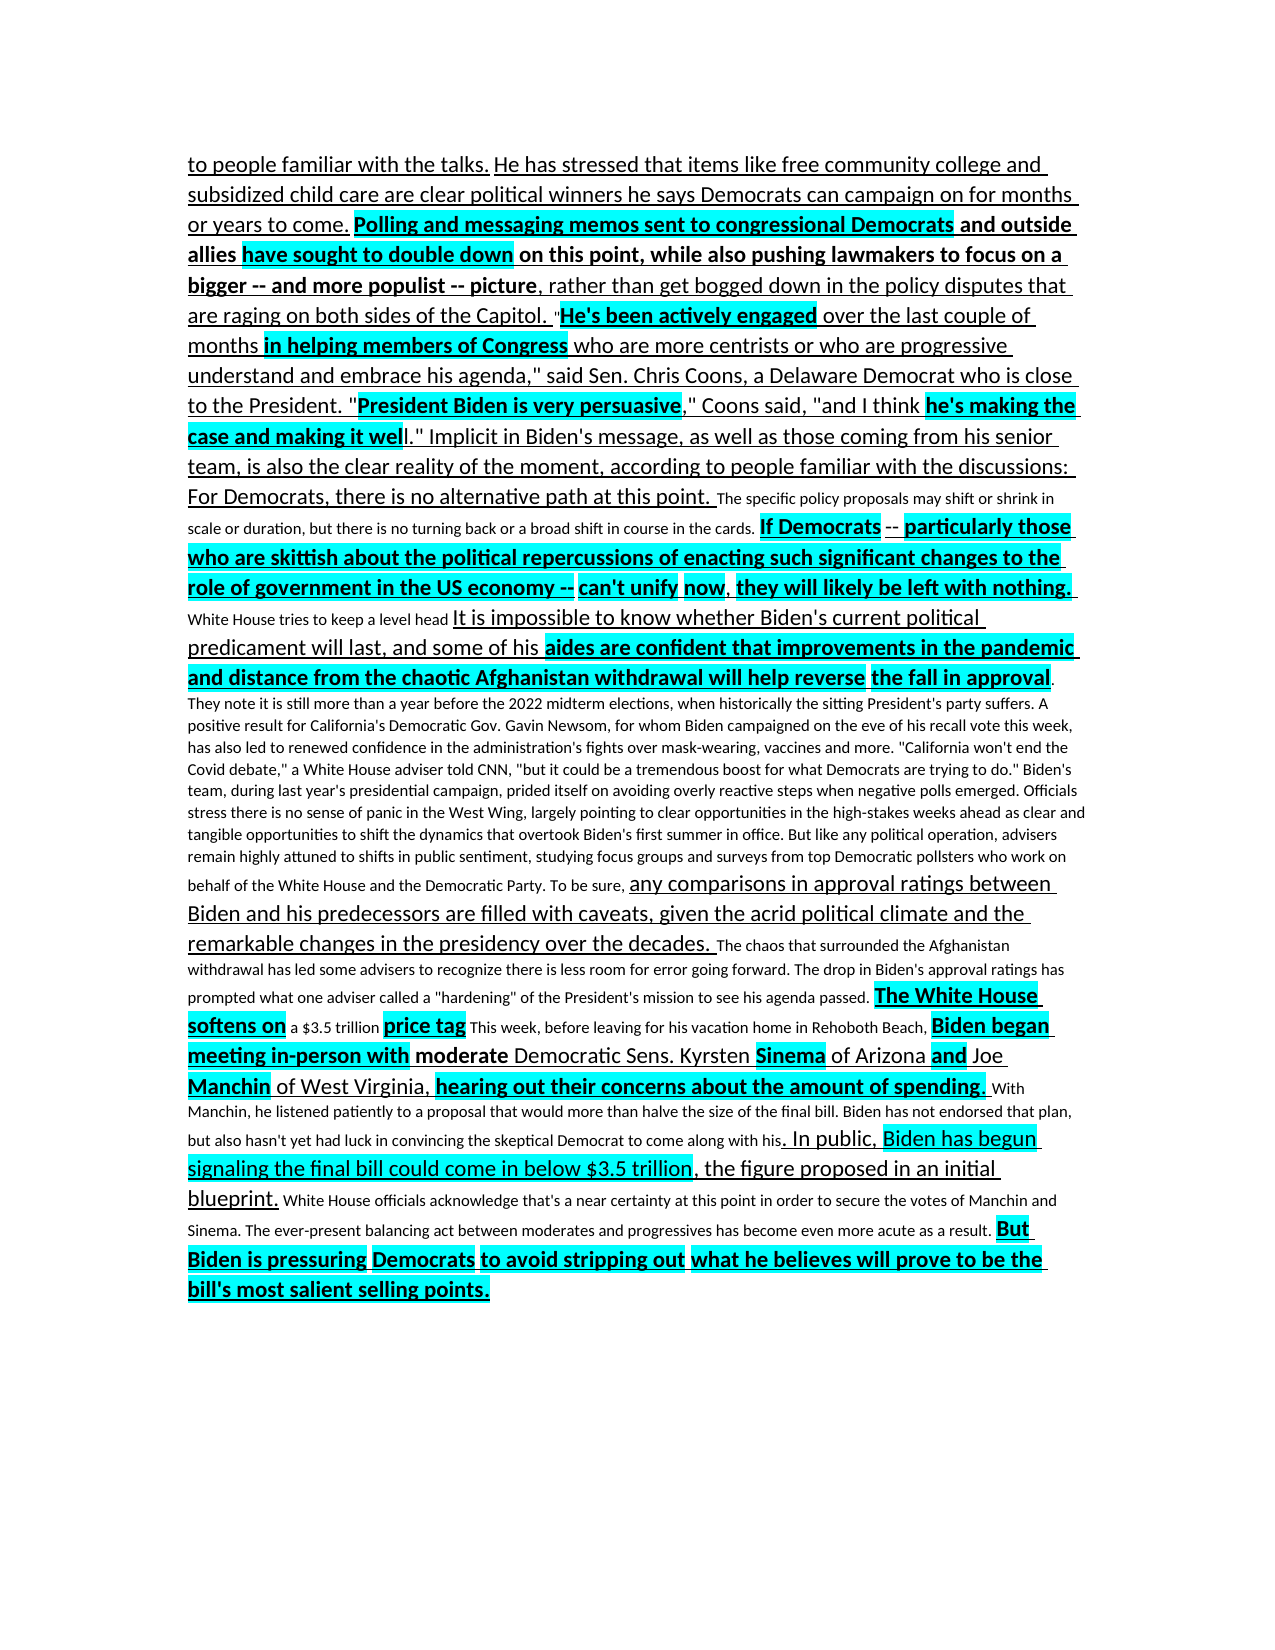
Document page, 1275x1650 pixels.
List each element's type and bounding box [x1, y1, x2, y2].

text [187, 150, 1087, 1303]
